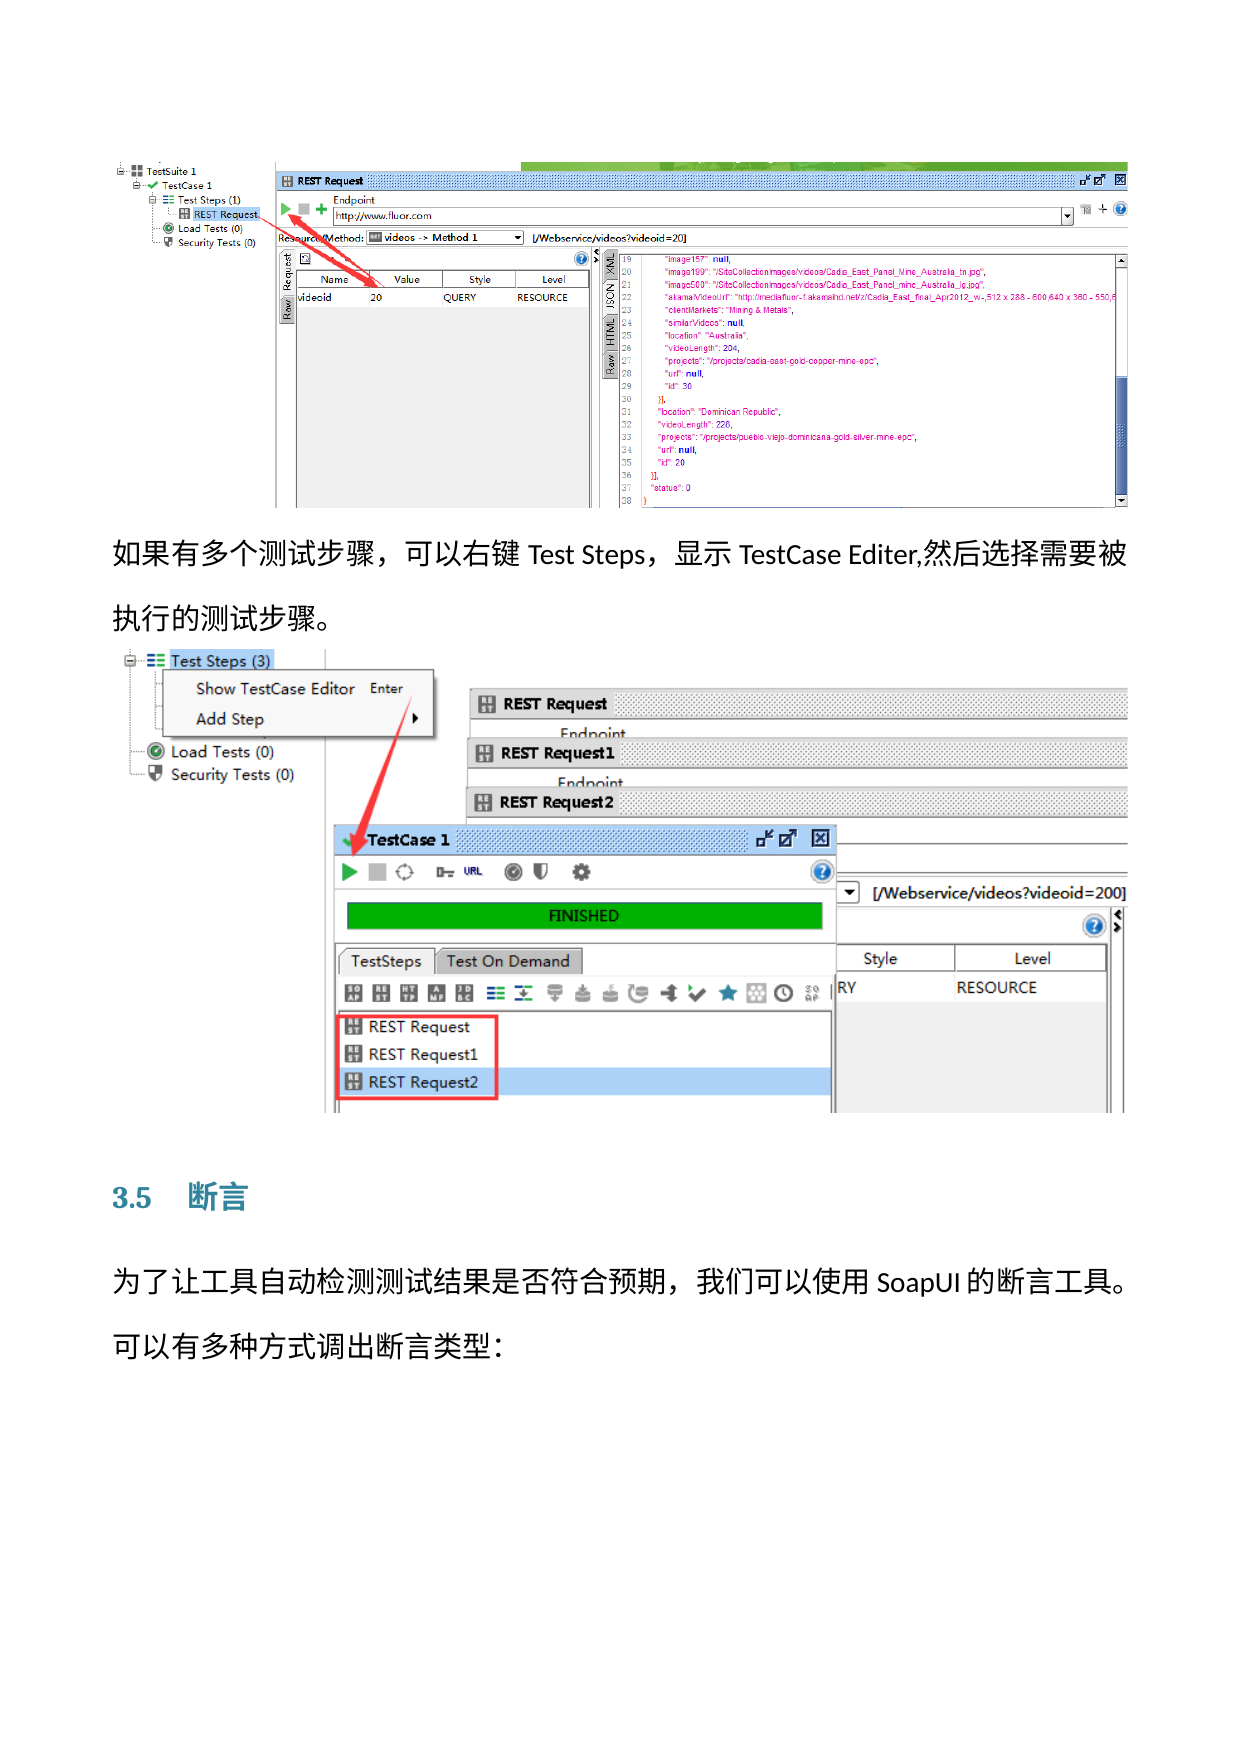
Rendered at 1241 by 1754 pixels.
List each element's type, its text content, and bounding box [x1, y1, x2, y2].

text 如果有多个测试步骤，可以右键Test Steps，显示TestCase Editer,然后选择需要被执行的测试步骤。 [112, 519, 1128, 649]
subtitle 断言 [112, 1162, 1128, 1227]
text 为了让工具自动检测测试结果是否符合预期，我们可以使用SoapUI的断言工具。 [112, 1247, 1128, 1312]
picture [112, 162, 1128, 508]
picture [112, 649, 1128, 1113]
text 可以有多种方式调出断言类型： [112, 1312, 1128, 1377]
